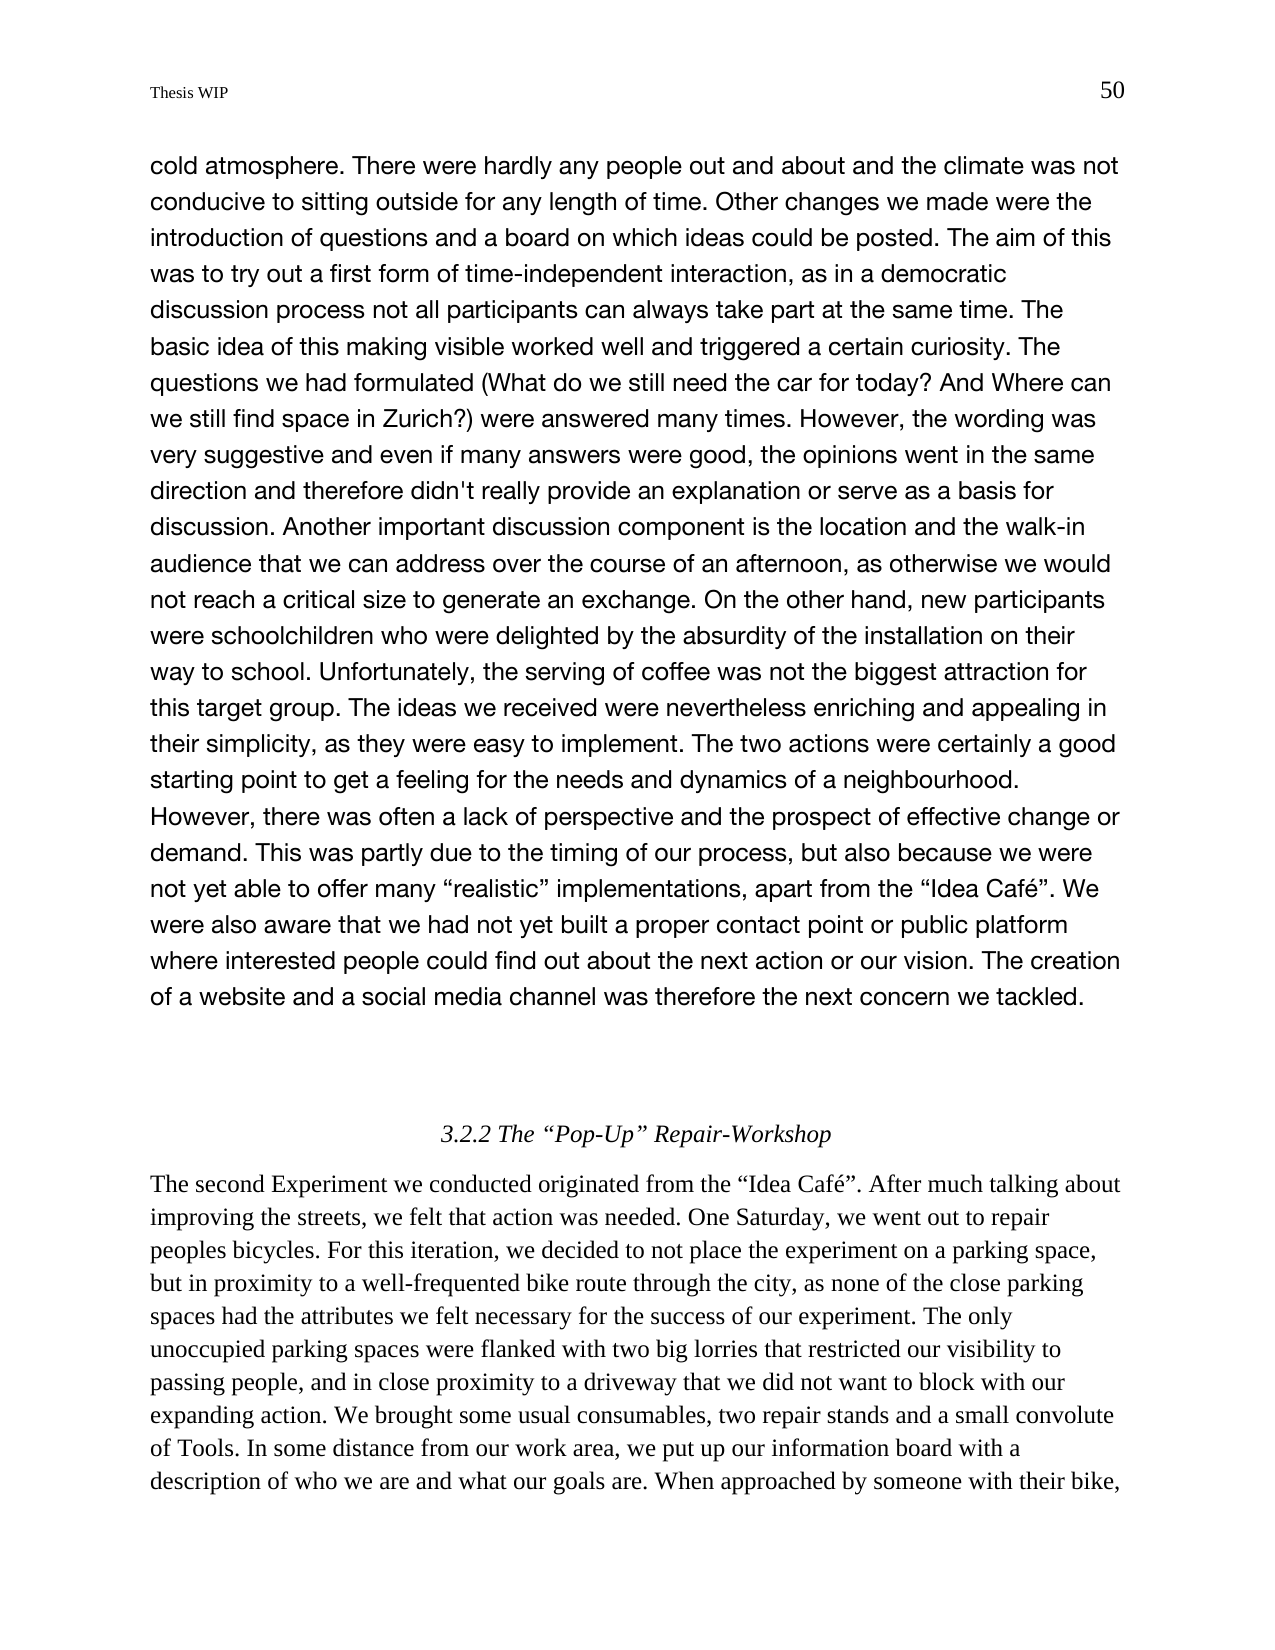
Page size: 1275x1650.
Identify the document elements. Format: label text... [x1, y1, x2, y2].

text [150, 150, 1125, 1013]
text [150, 1169, 1125, 1495]
subtitle 3.2.2 The “Pop-Up” Repair-Workshop [150, 1119, 1125, 1148]
